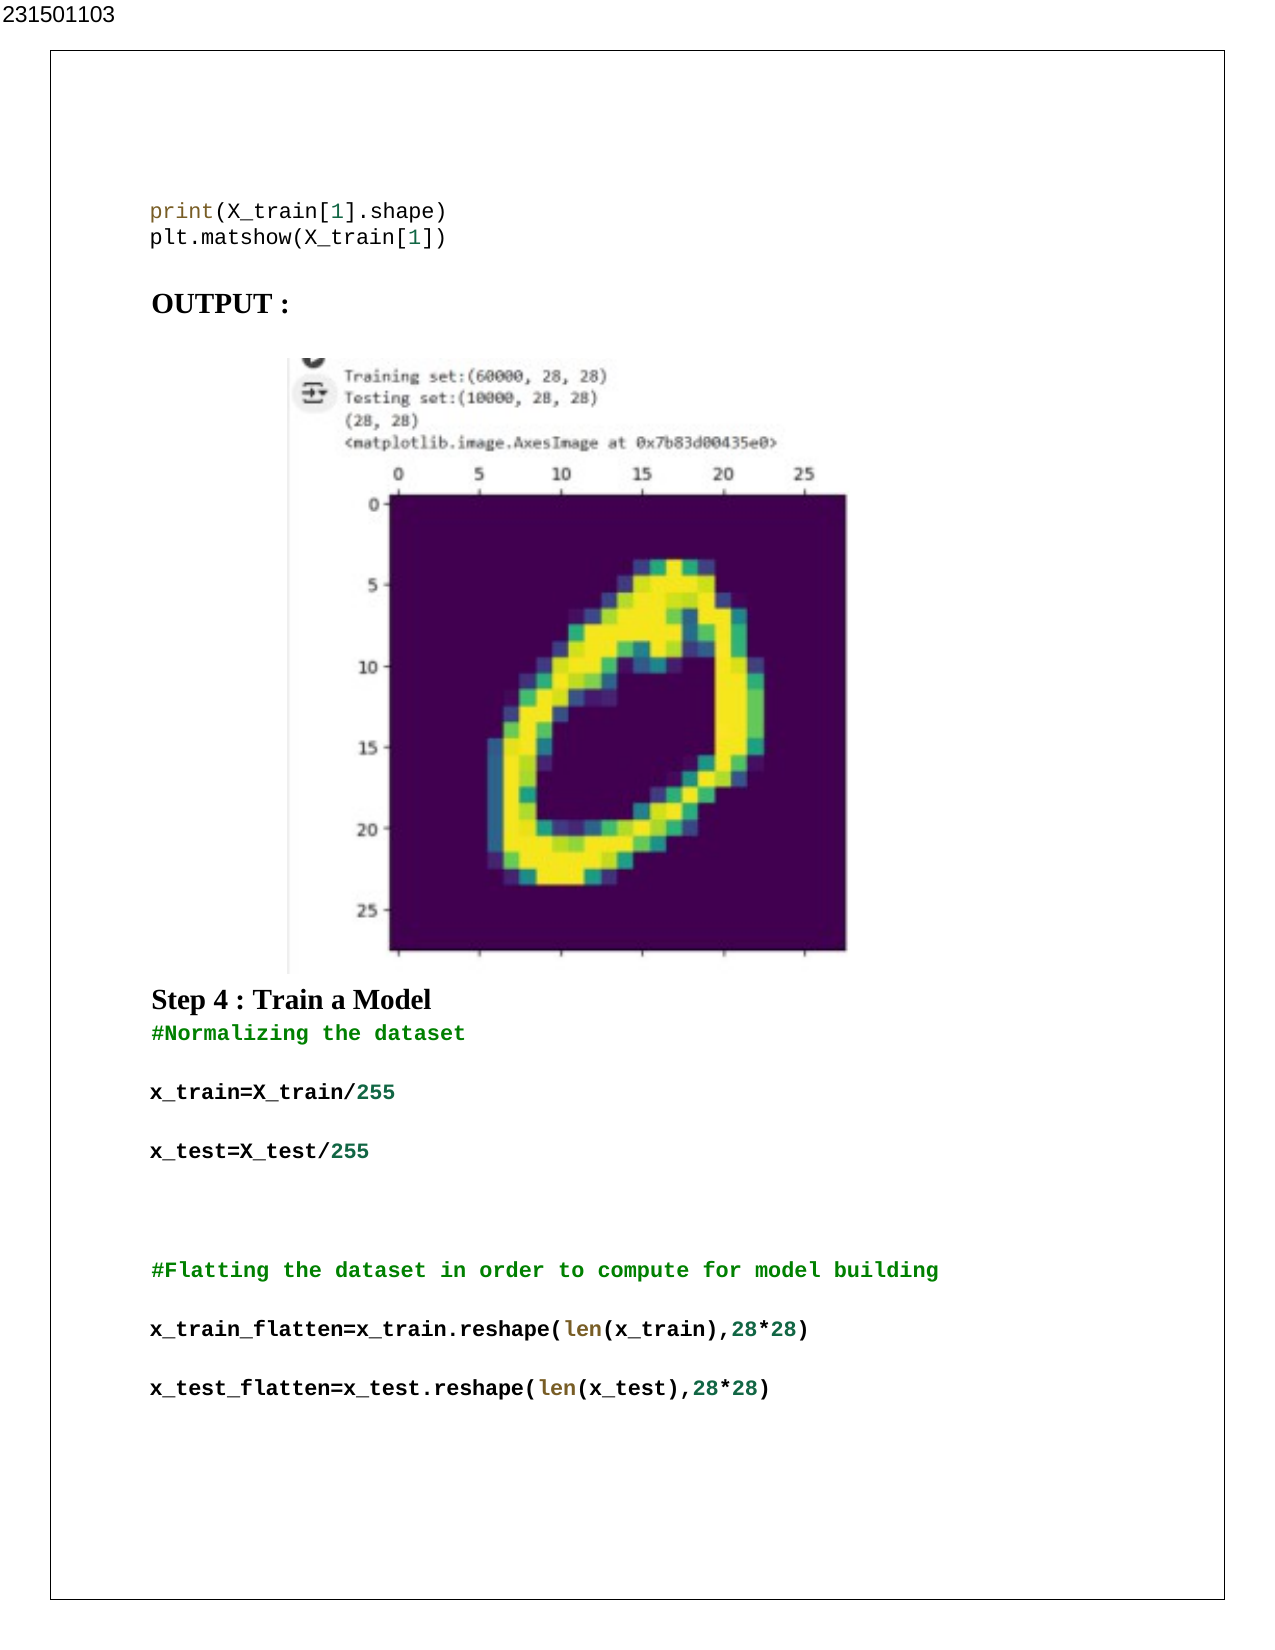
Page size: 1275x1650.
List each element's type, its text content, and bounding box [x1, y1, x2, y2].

subtitle Step 4 : Train a Model [151, 364, 1146, 1015]
picture [287, 358, 850, 364]
subtitle OUTPUT : [151, 286, 1146, 319]
text print(X_train[1].shape) plt.matshow(X_train[1]) [149, 200, 464, 251]
text #Normalizing the dataset x_train=X_train/255 x_test=X_test/255 [149, 1022, 613, 1165]
text #Flatting the dataset in order to compute for model building x_train_flatten=x_train.reshape(len(x_train),28*28) x_test_flatten=x_test.reshape(len(x_test),28*28) [149, 1259, 989, 1402]
